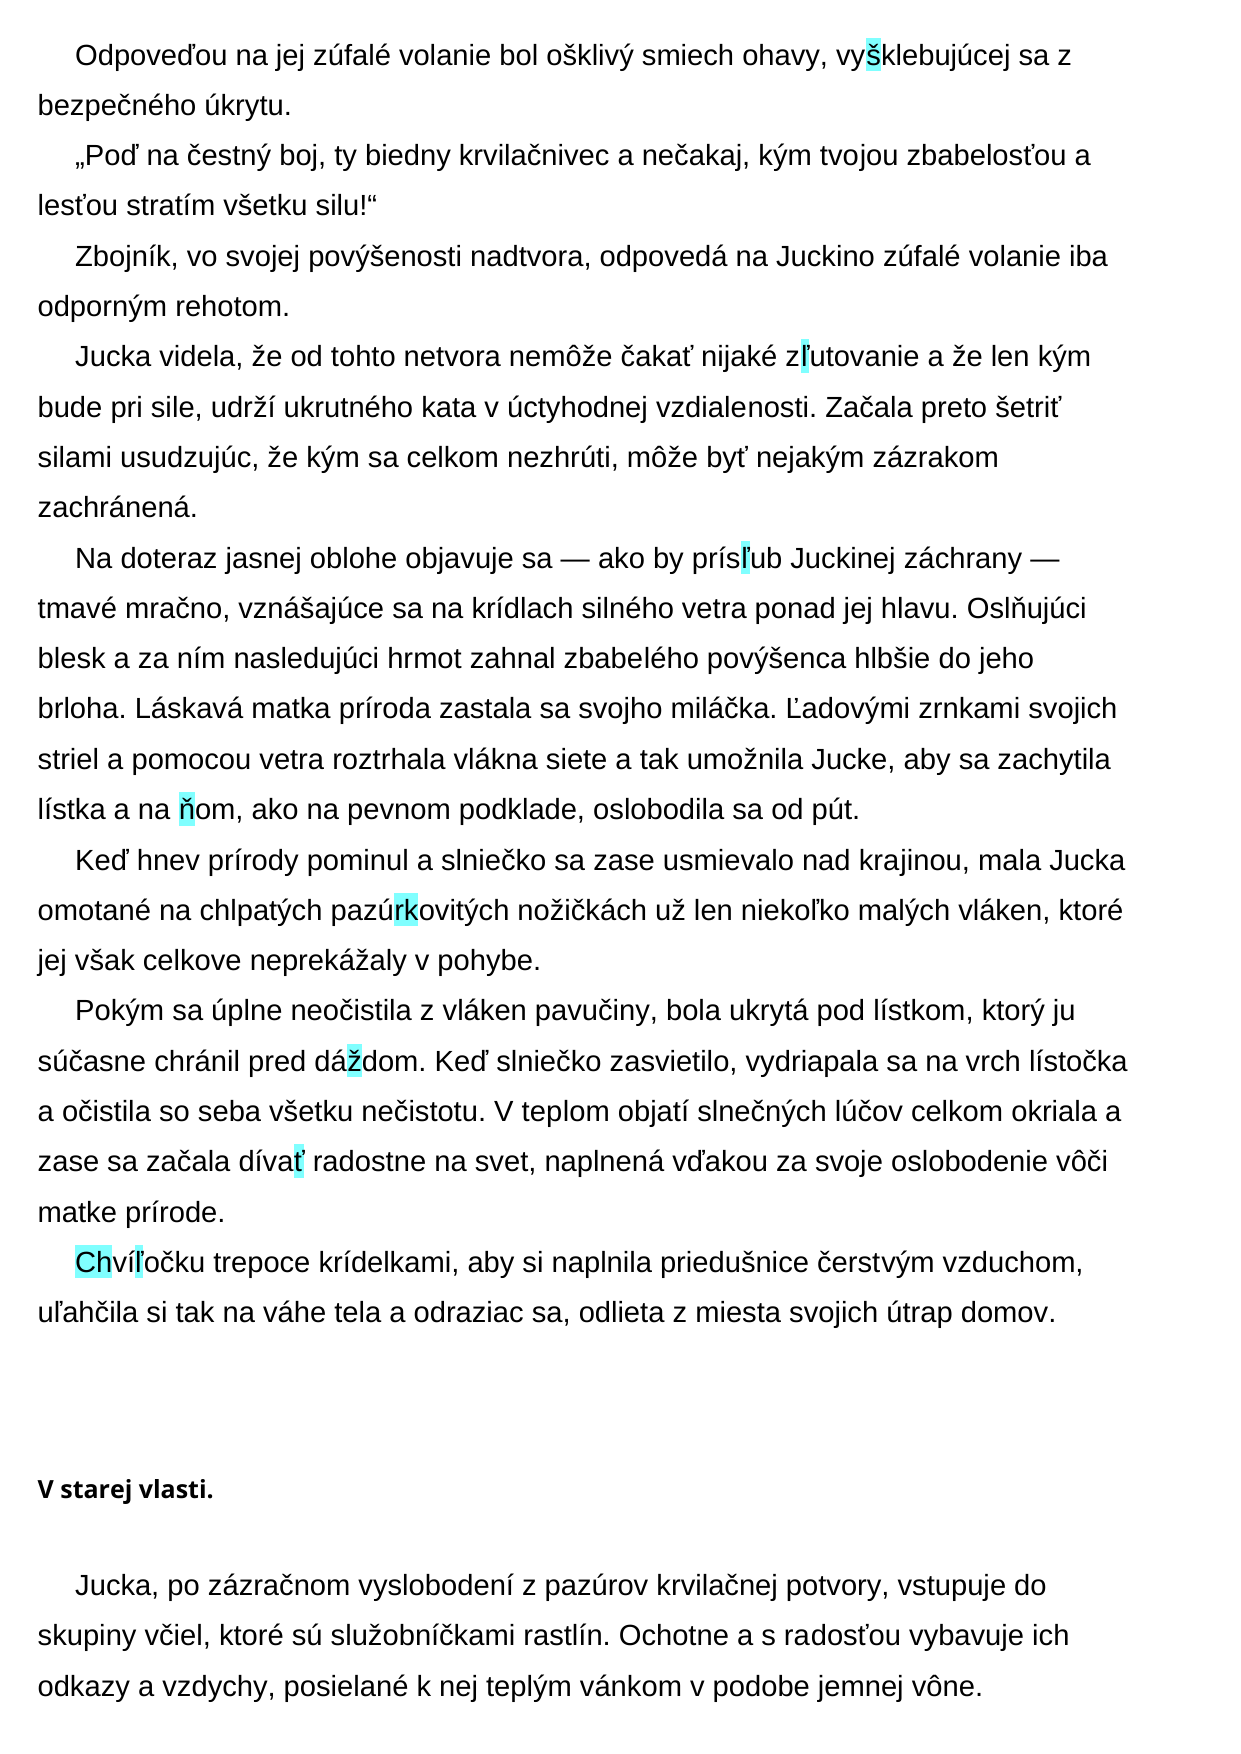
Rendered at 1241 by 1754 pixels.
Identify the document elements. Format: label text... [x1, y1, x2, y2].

text Jucka, po zázračnom vyslobodení z pazúrov krvilačnej potvory, vstupuje do skupiny včiel, ktoré sú služobníčkami rastlín. Ochotne a s radosťou vybavuje ich odkazy a vzdychy, posielané k nej teplým vánkom v podobe jemnej vône. [37, 1568, 1129, 1702]
text Zbojník, vo svojej povýšenosti nadtvora, odpovedá na Juckino zúfalé volanie iba odporným rehotom. [37, 239, 1129, 323]
text Jucka videla, že od tohto netvora nemôže čakať nijaké zľutovanie a že len kým bude pri sile, udrží ukrutného kata v úctyhodnej vzdialenosti. Začala preto šetriť silami usudzujúc, že kým sa celkom nezhrúti, môže byť nejakým zázrakom zachránená. [37, 339, 1129, 524]
subtitle V starej vlasti. [37, 1471, 1129, 1505]
text „Poď na čestný boj, ty biedny krvilačnivec a nečakaj, kým tvojou zbabelosťou a lesťou stratím všetku silu!“ [37, 138, 1129, 222]
text Chvíľočku trepoce krídelkami, aby si naplnila priedušnice čerstvým vzduchom, uľahčila si tak na váhe tela a odraziac sa, odlieta z miesta svojich útrap domov. [37, 1245, 1129, 1329]
text Odpoveďou na jej zúfalé volanie bol ošklivý smiech ohavy, vyšklebujúcej sa z bezpečného úkrytu. [37, 37, 1129, 121]
text Pokým sa úplne neočistila z vláken pavučiny, bola ukrytá pod lístkom, ktorý ju súčasne chránil pred dáždom. Keď slniečko zasvietilo, vydriapala sa na vrch lístočka a očistila so seba všetku nečistotu. V teplom objatí slnečných lúčov celkom okriala a zase sa začala dívať radostne na svet, naplnená vďakou za svoje oslobodenie vôči matke prírode. [37, 993, 1129, 1228]
text Keď hnev prírody pominul a slniečko sa zase usmievalo nad krajinou, mala Jucka omotané na chlpatých pazúrkovitých nožičkách už len niekoľko malých vláken, ktoré jej však celkove neprekážaly v pohybe. [37, 842, 1129, 977]
text Na doteraz jasnej oblohe objavuje sa — ako by prísľub Juckinej záchrany — tmavé mračno, vznášajúce sa na krídlach silného vetra ponad jej hlavu. Oslňujúci blesk a za ním nasledujúci hrmot zahnal zbabelého povýšenca hlbšie do jeho brloha. Láskavá matka príroda zastala sa svojho miláčka. Ľadovými zrnkami svojich striel a pomocou vetra roztrhala vlákna siete a tak umožnila Jucke, aby sa zachytila lístka a na ňom, ako na pevnom podklade, oslobodila sa od pút. [37, 541, 1129, 826]
